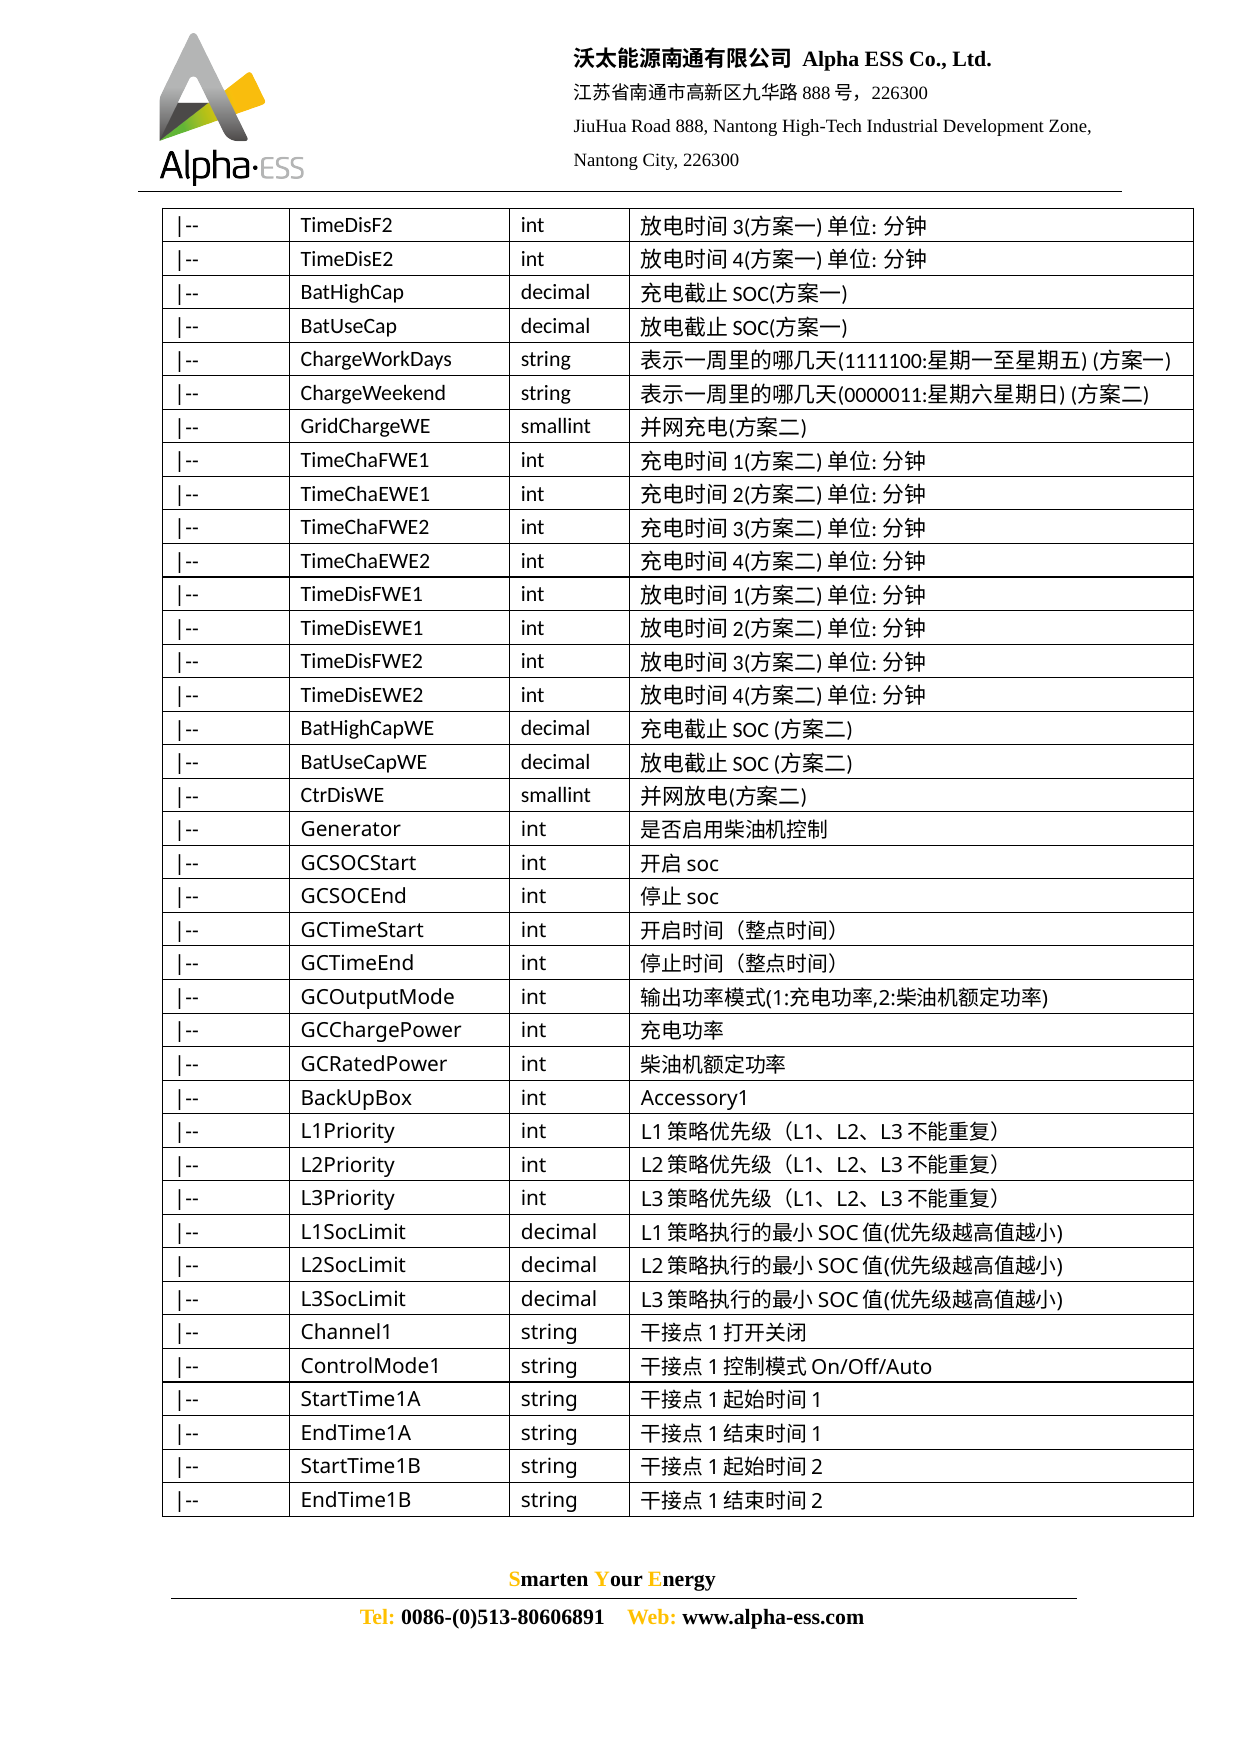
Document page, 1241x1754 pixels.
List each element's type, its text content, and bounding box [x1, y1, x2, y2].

table_cell 放电截止SOC (方案二) [630, 745, 1193, 778]
table_cell |-- [163, 611, 289, 643]
table_cell |-- [163, 1215, 289, 1247]
table_cell |-- [163, 879, 289, 912]
table_cell |-- [163, 712, 289, 744]
table_cell int [510, 443, 629, 476]
table_cell |-- [163, 812, 289, 845]
table_cell string [510, 1383, 629, 1415]
table_cell CtrDisWE [290, 779, 509, 811]
table_cell |-- [163, 309, 289, 342]
table_cell int [510, 477, 629, 509]
table_cell |-- [163, 1181, 289, 1214]
table_cell L2SocLimit [290, 1248, 509, 1281]
table_cell int [510, 879, 629, 912]
table_cell StartTime1A [290, 1383, 509, 1415]
table_cell BatHighCapWE [290, 712, 509, 744]
table_cell 放电截止SOC(方案一) [630, 309, 1193, 342]
table_cell |-- [163, 946, 289, 979]
table_cell decimal [510, 276, 629, 308]
table_cell 放电时间3(方案一) 单位: 分钟 [630, 209, 1193, 241]
table_cell 放电时间3(方案二) 单位: 分钟 [630, 645, 1193, 677]
table_cell int [510, 1181, 629, 1214]
table_cell |-- [163, 1081, 289, 1113]
table_cell |-- [163, 544, 289, 576]
table_cell Accessory1 [630, 1081, 1193, 1113]
table_cell L3策略优先级（L1、L2、L3不能重复） [630, 1181, 1193, 1214]
table_cell int [510, 611, 629, 643]
table_cell |-- [163, 745, 289, 778]
table_cell |-- [163, 242, 289, 274]
table_cell decimal [510, 1215, 629, 1247]
table_cell |-- [163, 1248, 289, 1281]
table_cell ChargeWeekend [290, 376, 509, 409]
table_cell L2策略执行的最小SOC值(优先级越高值越小) [630, 1248, 1193, 1281]
table_cell |-- [163, 276, 289, 308]
table_cell L1SocLimit [290, 1215, 509, 1247]
table_cell 充电时间1(方案二) 单位: 分钟 [630, 443, 1193, 476]
table_cell |-- [163, 913, 289, 945]
table_cell decimal [510, 712, 629, 744]
table_cell GCTimeEnd [290, 946, 509, 979]
table_cell string [510, 1349, 629, 1381]
table_cell |-- [163, 980, 289, 1012]
table_cell |-- [163, 443, 289, 476]
table_cell |-- [163, 1047, 289, 1079]
table_cell 并网充电(方案二) [630, 410, 1193, 442]
table_cell EndTime1A [290, 1416, 509, 1448]
table_cell L2Priority [290, 1148, 509, 1180]
table_cell |-- [163, 343, 289, 375]
table_cell 充电截止SOC (方案二) [630, 712, 1193, 744]
table_cell 放电时间4(方案一) 单位: 分钟 [630, 242, 1193, 274]
table_cell TimeDisEWE1 [290, 611, 509, 643]
table_cell 干接点1打开关闭 [630, 1315, 1193, 1348]
table_cell GridChargeWE [290, 410, 509, 442]
table_cell |-- [163, 510, 289, 543]
table_cell |-- [163, 678, 289, 711]
table_cell L3SocLimit [290, 1282, 509, 1314]
table_cell |-- [163, 410, 289, 442]
table_cell 干接点1起始时间1 [630, 1383, 1193, 1415]
table_cell |-- [163, 1416, 289, 1448]
table_cell 放电时间4(方案二) 单位: 分钟 [630, 678, 1193, 711]
table_cell 柴油机额定功率 [630, 1047, 1193, 1079]
table_cell ControlMode1 [290, 1349, 509, 1381]
table_cell int [510, 913, 629, 945]
table_cell GCRatedPower [290, 1047, 509, 1079]
table_cell 干接点1起始时间2 [630, 1450, 1193, 1482]
table_cell TimeChaEWE2 [290, 544, 509, 576]
table_cell decimal [510, 745, 629, 778]
table_cell TimeDisF2 [290, 209, 509, 241]
table_cell string [510, 1450, 629, 1482]
table_cell |-- [163, 376, 289, 409]
table_cell |-- [163, 645, 289, 677]
table_cell L1策略优先级（L1、L2、L3不能重复） [630, 1114, 1193, 1147]
table_cell smallint [510, 410, 629, 442]
table_cell |-- [163, 1349, 289, 1381]
table_cell |-- [163, 779, 289, 811]
table_cell |-- [163, 1114, 289, 1147]
table_cell StartTime1B [290, 1450, 509, 1482]
table_cell 干接点1结束时间1 [630, 1416, 1193, 1448]
table_cell |-- [163, 1282, 289, 1314]
table_cell L2策略优先级（L1、L2、L3不能重复） [630, 1148, 1193, 1180]
table_cell TimeChaFWE1 [290, 443, 509, 476]
table_cell L1Priority [290, 1114, 509, 1147]
table_cell ChargeWorkDays [290, 343, 509, 375]
table_cell L3Priority [290, 1181, 509, 1214]
table_cell GCSOCStart [290, 846, 509, 878]
table_cell |-- [163, 846, 289, 878]
table_cell int [510, 510, 629, 543]
table_cell string [510, 1416, 629, 1448]
table_cell L1策略执行的最小SOC值(优先级越高值越小) [630, 1215, 1193, 1247]
table_cell int [510, 242, 629, 274]
table_cell |-- [163, 1383, 289, 1415]
table_cell decimal [510, 1282, 629, 1314]
table_cell 表示一周里的哪几天(1111100:星期一至星期五) (方案一) [630, 343, 1193, 375]
table_cell string [510, 1315, 629, 1348]
table_cell int [510, 578, 629, 610]
picture [159, 33, 304, 186]
table_cell 充电功率 [630, 1014, 1193, 1046]
table_cell 充电截止SOC(方案一) [630, 276, 1193, 308]
table_cell L3策略执行的最小SOC值(优先级越高值越小) [630, 1282, 1193, 1314]
table_cell 停止时间（整点时间） [630, 946, 1193, 979]
table_cell smallint [510, 779, 629, 811]
table_cell int [510, 812, 629, 845]
table_cell 并网放电(方案二) [630, 779, 1193, 811]
table_cell TimeDisFWE1 [290, 578, 509, 610]
table_cell int [510, 946, 629, 979]
table_cell BackUpBox [290, 1081, 509, 1113]
table_cell int [510, 1114, 629, 1147]
table_cell BatUseCapWE [290, 745, 509, 778]
table_cell |-- [163, 209, 289, 241]
table_cell GCOutputMode [290, 980, 509, 1012]
table_cell int [510, 1047, 629, 1079]
table_cell |-- [163, 477, 289, 509]
table_cell TimeChaEWE1 [290, 477, 509, 509]
table_cell EndTime1B [290, 1483, 509, 1516]
table_cell |-- [163, 1014, 289, 1046]
table_cell string [510, 1483, 629, 1516]
table_cell Channel1 [290, 1315, 509, 1348]
table_cell BatHighCap [290, 276, 509, 308]
table_cell |-- [163, 1450, 289, 1482]
table_cell int [510, 678, 629, 711]
table_cell TimeDisE2 [290, 242, 509, 274]
table_cell GCSOCEnd [290, 879, 509, 912]
table_cell 干接点1结束时间2 [630, 1483, 1193, 1516]
table_cell 充电时间2(方案二) 单位: 分钟 [630, 477, 1193, 509]
table_cell 停止soc [630, 879, 1193, 912]
table_cell 输出功率模式(1:充电功率,2:柴油机额定功率) [630, 980, 1193, 1012]
table_cell int [510, 544, 629, 576]
table_cell 充电时间4(方案二) 单位: 分钟 [630, 544, 1193, 576]
table_cell 表示一周里的哪几天(0000011:星期六星期日) (方案二) [630, 376, 1193, 409]
table_cell 开启时间（整点时间） [630, 913, 1193, 945]
table_cell string [510, 343, 629, 375]
table_cell 是否启用柴油机控制 [630, 812, 1193, 845]
table_cell 开启soc [630, 846, 1193, 878]
table_cell |-- [163, 1483, 289, 1516]
table_cell GCChargePower [290, 1014, 509, 1046]
table_cell string [510, 376, 629, 409]
table_cell |-- [163, 1315, 289, 1348]
table_cell int [510, 1081, 629, 1113]
table_cell int [510, 1148, 629, 1180]
table_cell TimeDisEWE2 [290, 678, 509, 711]
table_cell 放电时间2(方案二) 单位: 分钟 [630, 611, 1193, 643]
table_cell int [510, 209, 629, 241]
table_cell int [510, 980, 629, 1012]
table_cell BatUseCap [290, 309, 509, 342]
table_cell Generator [290, 812, 509, 845]
table_cell |-- [163, 578, 289, 610]
table_cell |-- [163, 1148, 289, 1180]
table_cell TimeChaFWE2 [290, 510, 509, 543]
table_cell GCTimeStart [290, 913, 509, 945]
table_cell int [510, 645, 629, 677]
table_cell 放电时间1(方案二) 单位: 分钟 [630, 578, 1193, 610]
table_cell int [510, 1014, 629, 1046]
table_cell decimal [510, 309, 629, 342]
table_cell decimal [510, 1248, 629, 1281]
table_cell 干接点1控制模式On/Off/Auto [630, 1349, 1193, 1381]
table_cell 充电时间3(方案二) 单位: 分钟 [630, 510, 1193, 543]
table_cell int [510, 846, 629, 878]
table_cell TimeDisFWE2 [290, 645, 509, 677]
